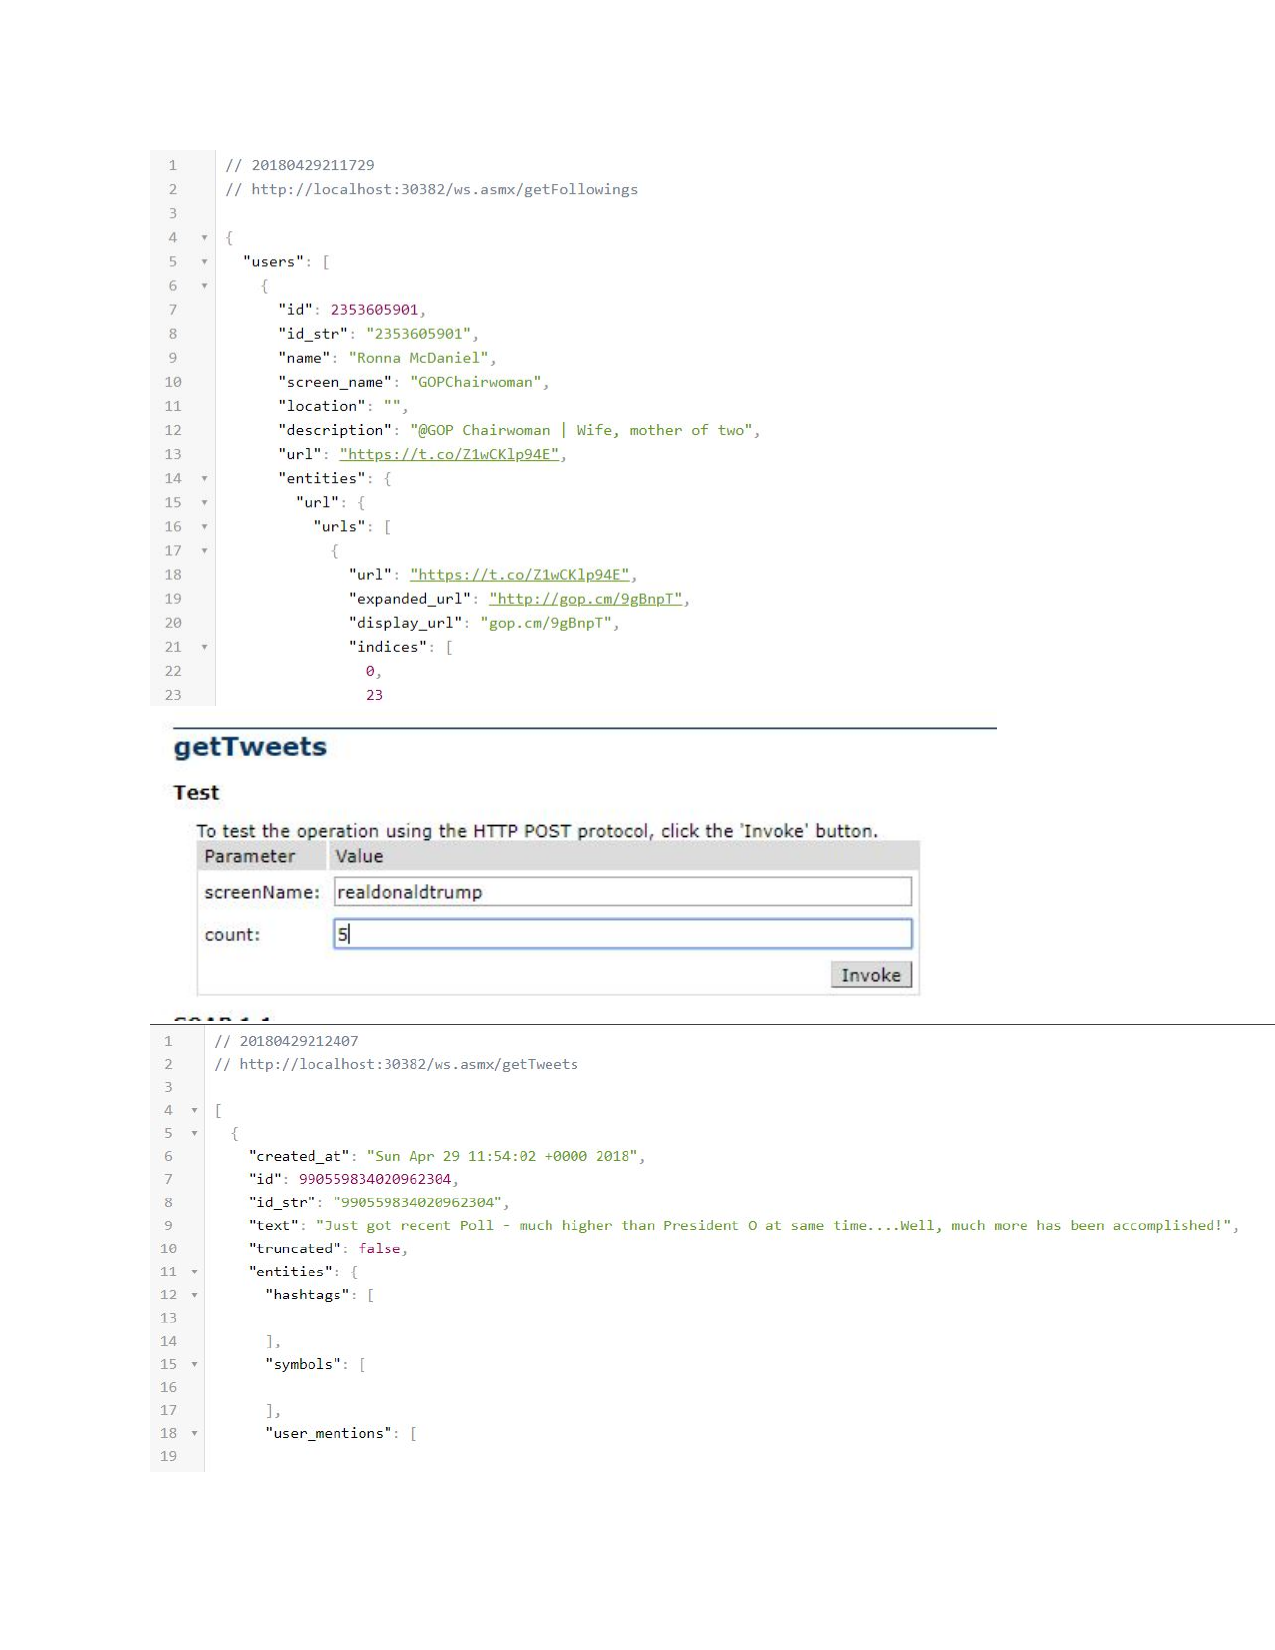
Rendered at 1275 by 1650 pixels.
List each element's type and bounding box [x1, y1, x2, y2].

picture [150, 709, 997, 1021]
picture [150, 150, 770, 706]
picture [150, 1024, 1275, 1472]
